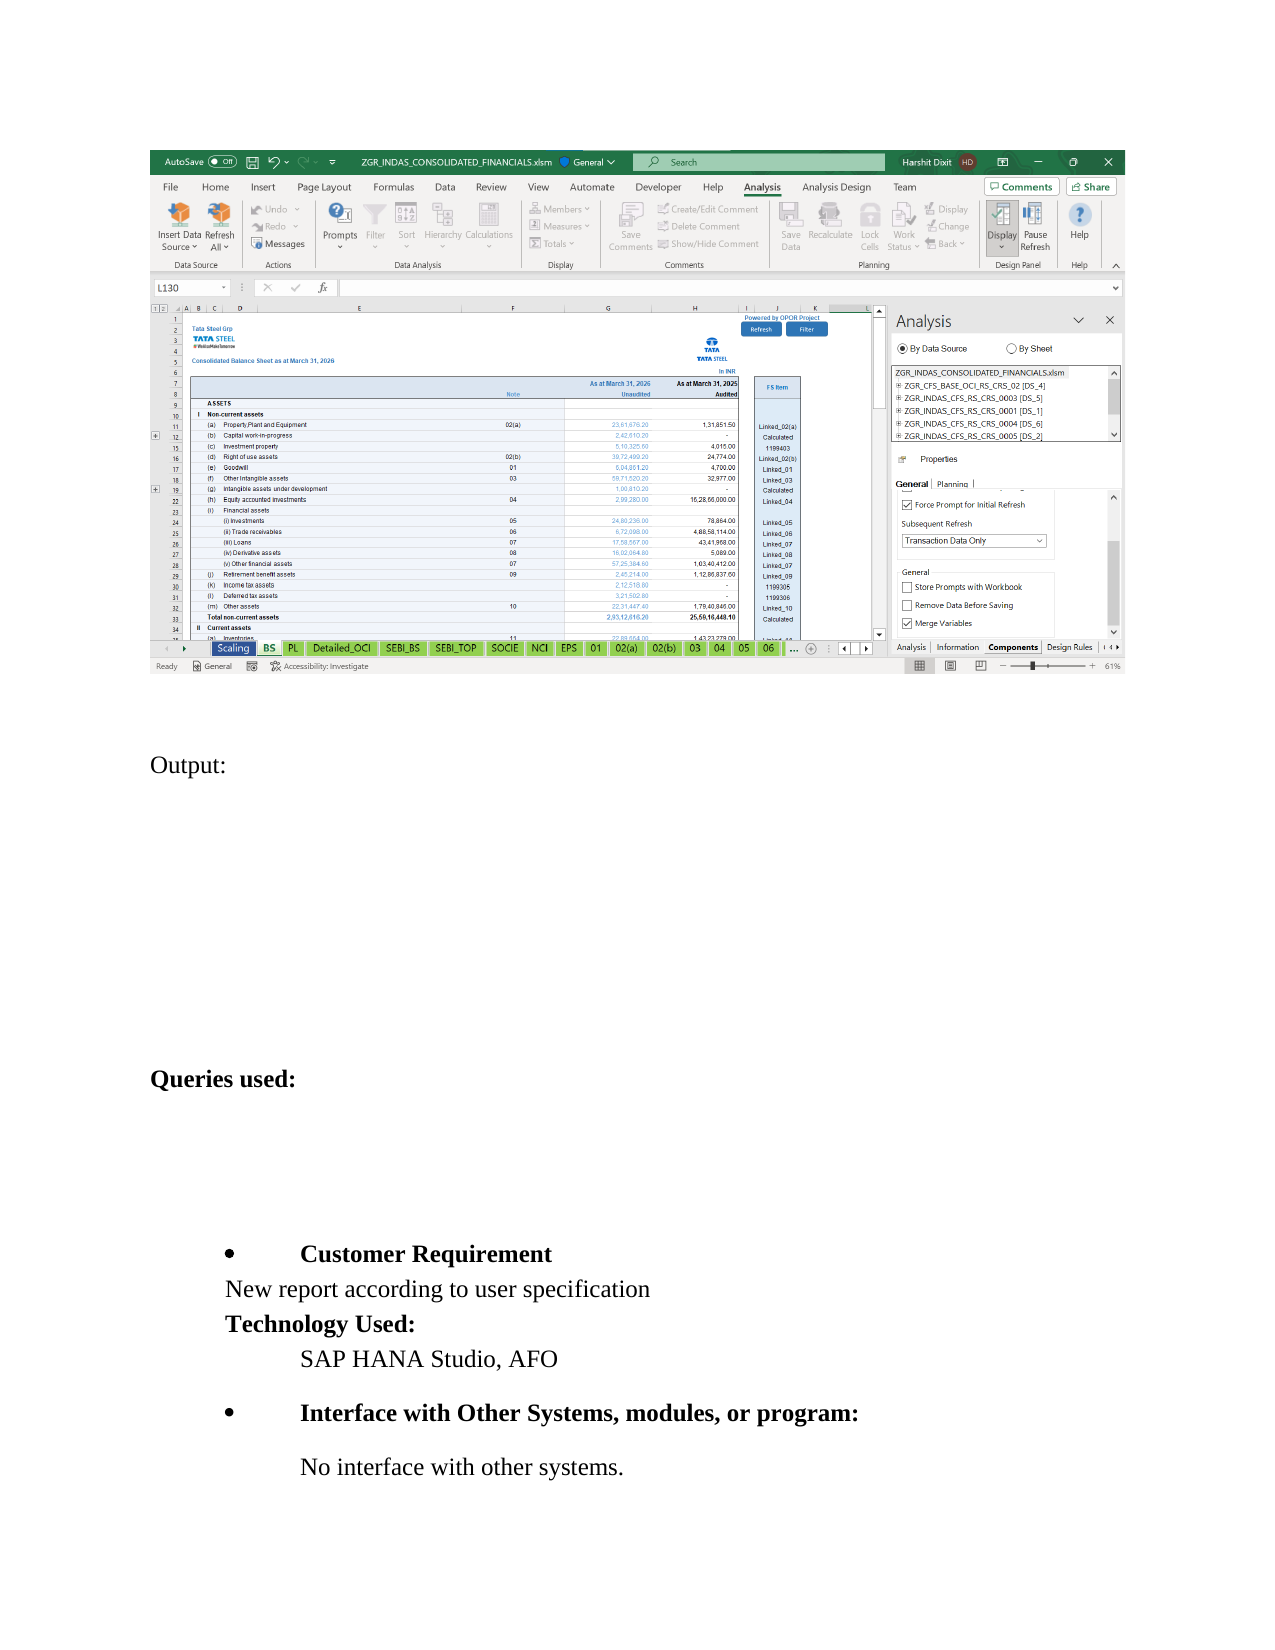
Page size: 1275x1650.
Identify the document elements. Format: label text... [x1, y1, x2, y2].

list Customer Requirement [225, 1239, 1125, 1268]
picture [150, 150, 1125, 674]
text Output: [150, 750, 1125, 779]
text New report according to user specification [225, 1274, 1125, 1303]
text Queries used: [150, 1064, 1125, 1093]
text Technology Used: [225, 1309, 1125, 1338]
text No interface with other systems. [225, 1452, 1125, 1480]
text SAP HANA Studio, AFO [225, 1344, 1125, 1373]
list Interface with Other Systems, modules, or program: [225, 1398, 1125, 1426]
